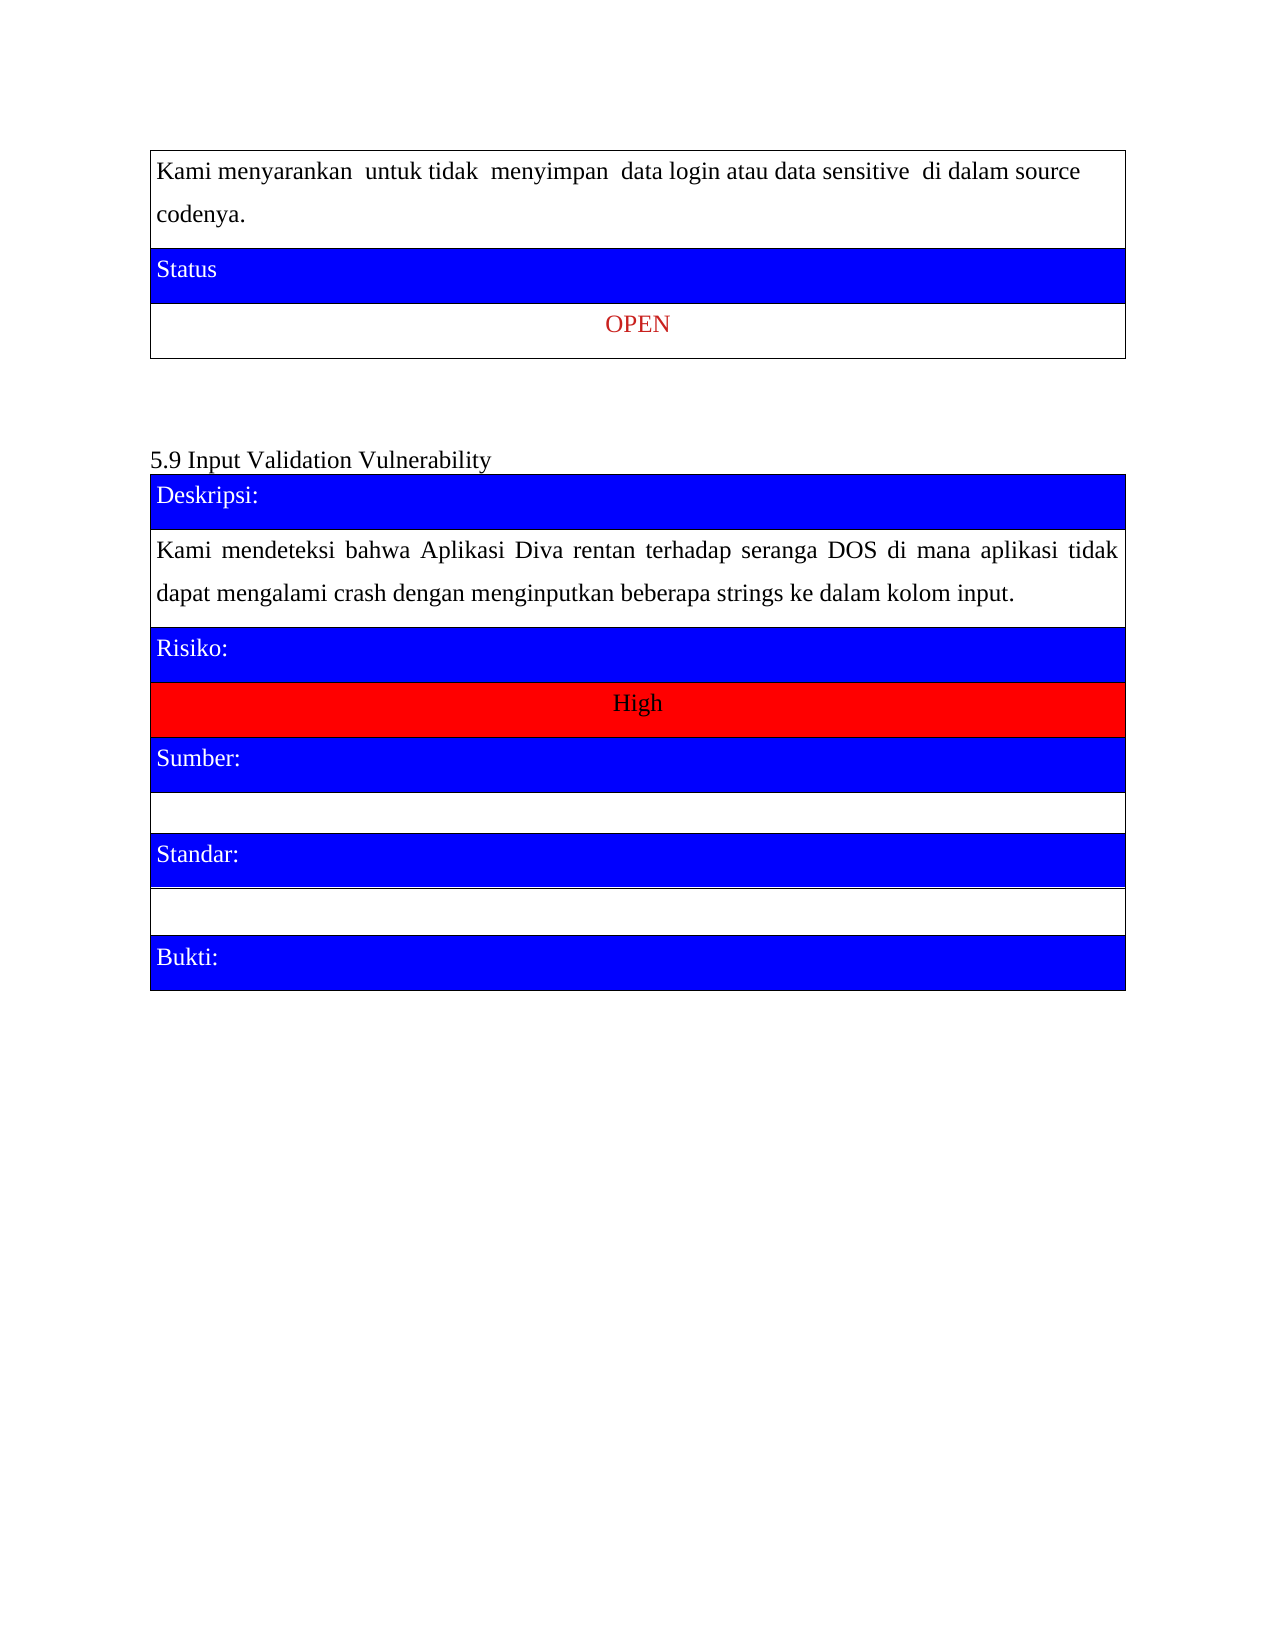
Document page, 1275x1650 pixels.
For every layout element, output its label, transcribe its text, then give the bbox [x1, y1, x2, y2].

table_cell Sumber: [151, 738, 1125, 792]
table_cell Kami menyarankan untuk tidak menyimpan data login atau data sensitive di dalam source codenya. [151, 151, 1125, 248]
table_cell Bukti: [151, 936, 1125, 990]
table_cell OPEN [151, 304, 1125, 358]
table_cell Risiko: [151, 628, 1125, 682]
table_cell Status [151, 249, 1125, 303]
table_cell [151, 793, 1125, 832]
table_cell [151, 889, 1125, 935]
table_cell Standar: [151, 834, 1125, 887]
text 5.9 Input Validation Vulnerability [150, 445, 1125, 474]
table_header Deskripsi: [151, 475, 1125, 529]
table_cell Kami mendeteksi bahwa Aplikasi Diva rentan terhadap seranga DOS di mana aplikasi tidak dapat mengalami crash dengan menginputkan beberapa strings ke dalam kolom input. [151, 530, 1125, 627]
table_cell High [151, 683, 1125, 737]
